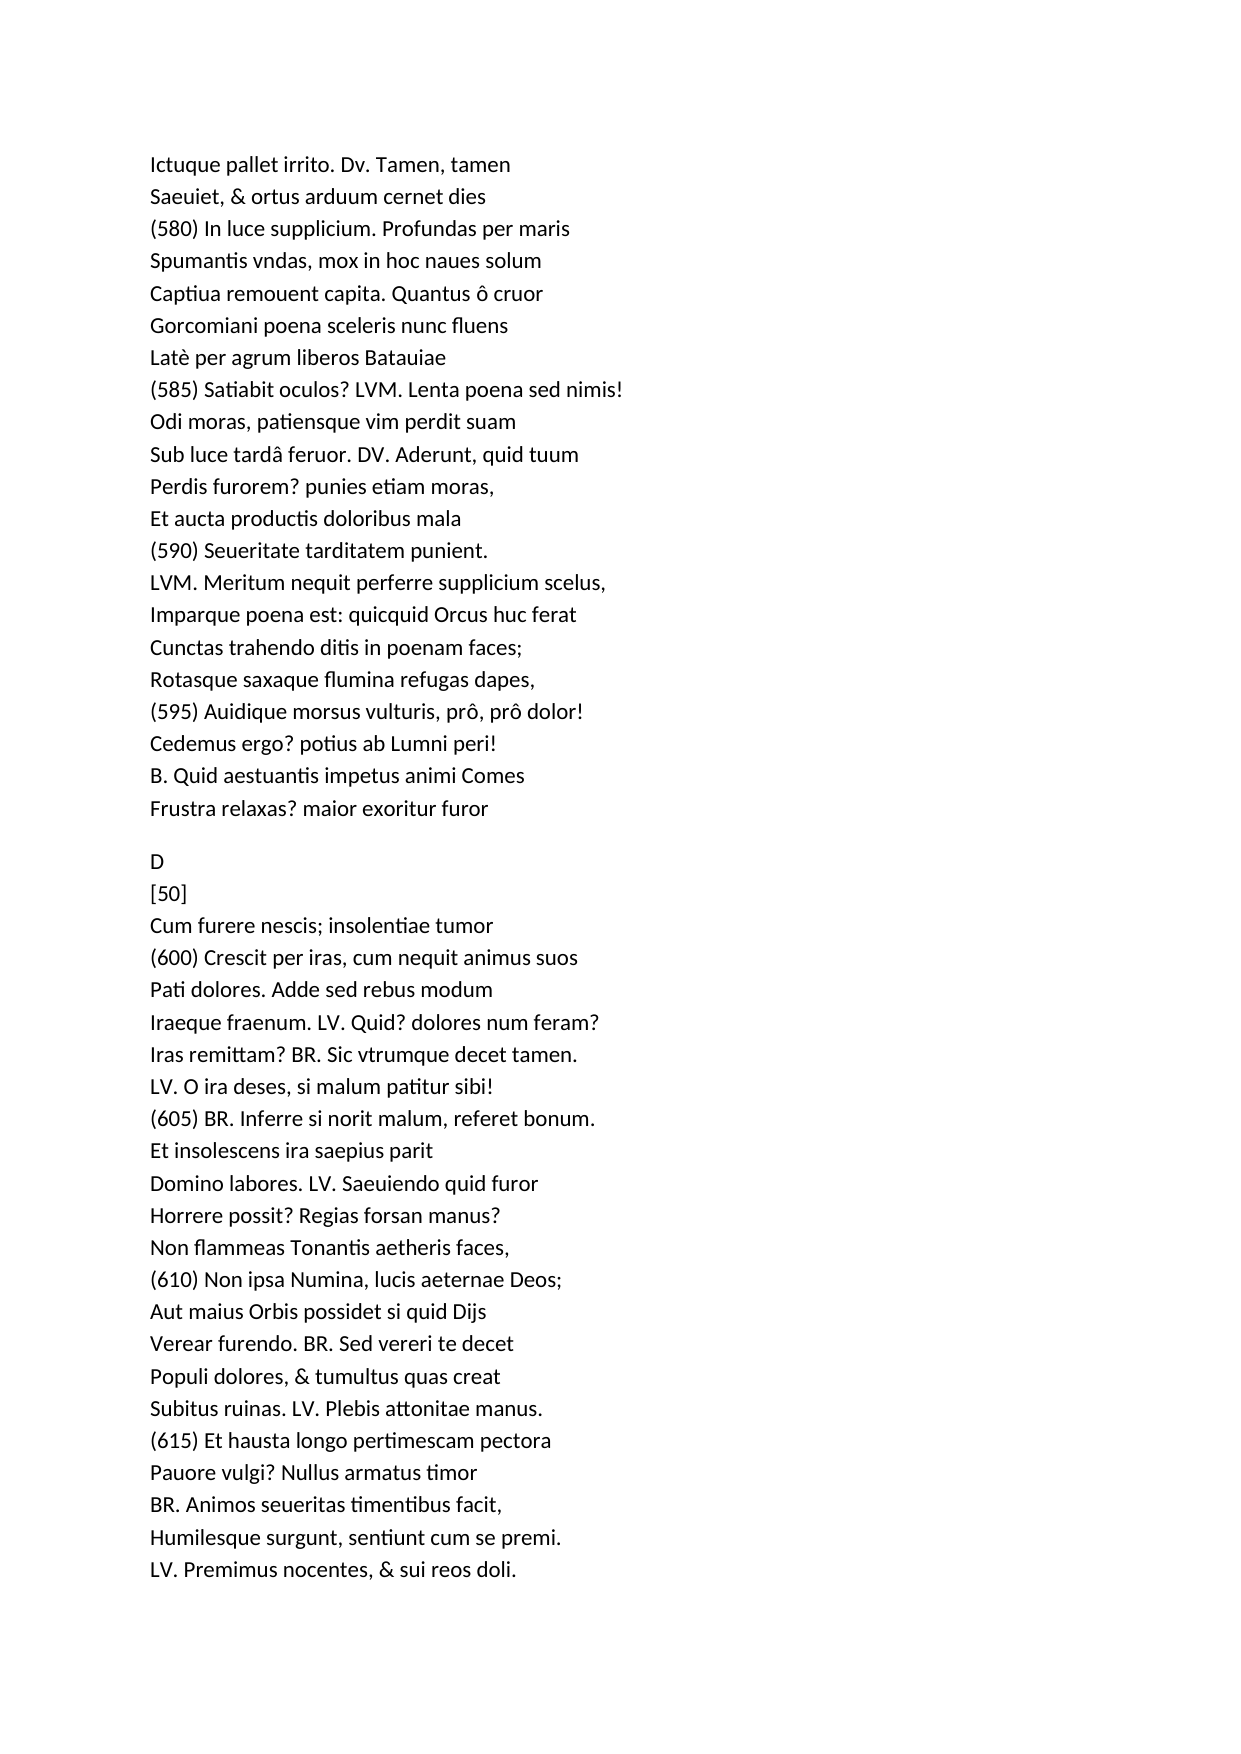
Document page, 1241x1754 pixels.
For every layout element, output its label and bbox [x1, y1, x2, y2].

text [150, 847, 1090, 1583]
text [150, 150, 1090, 822]
